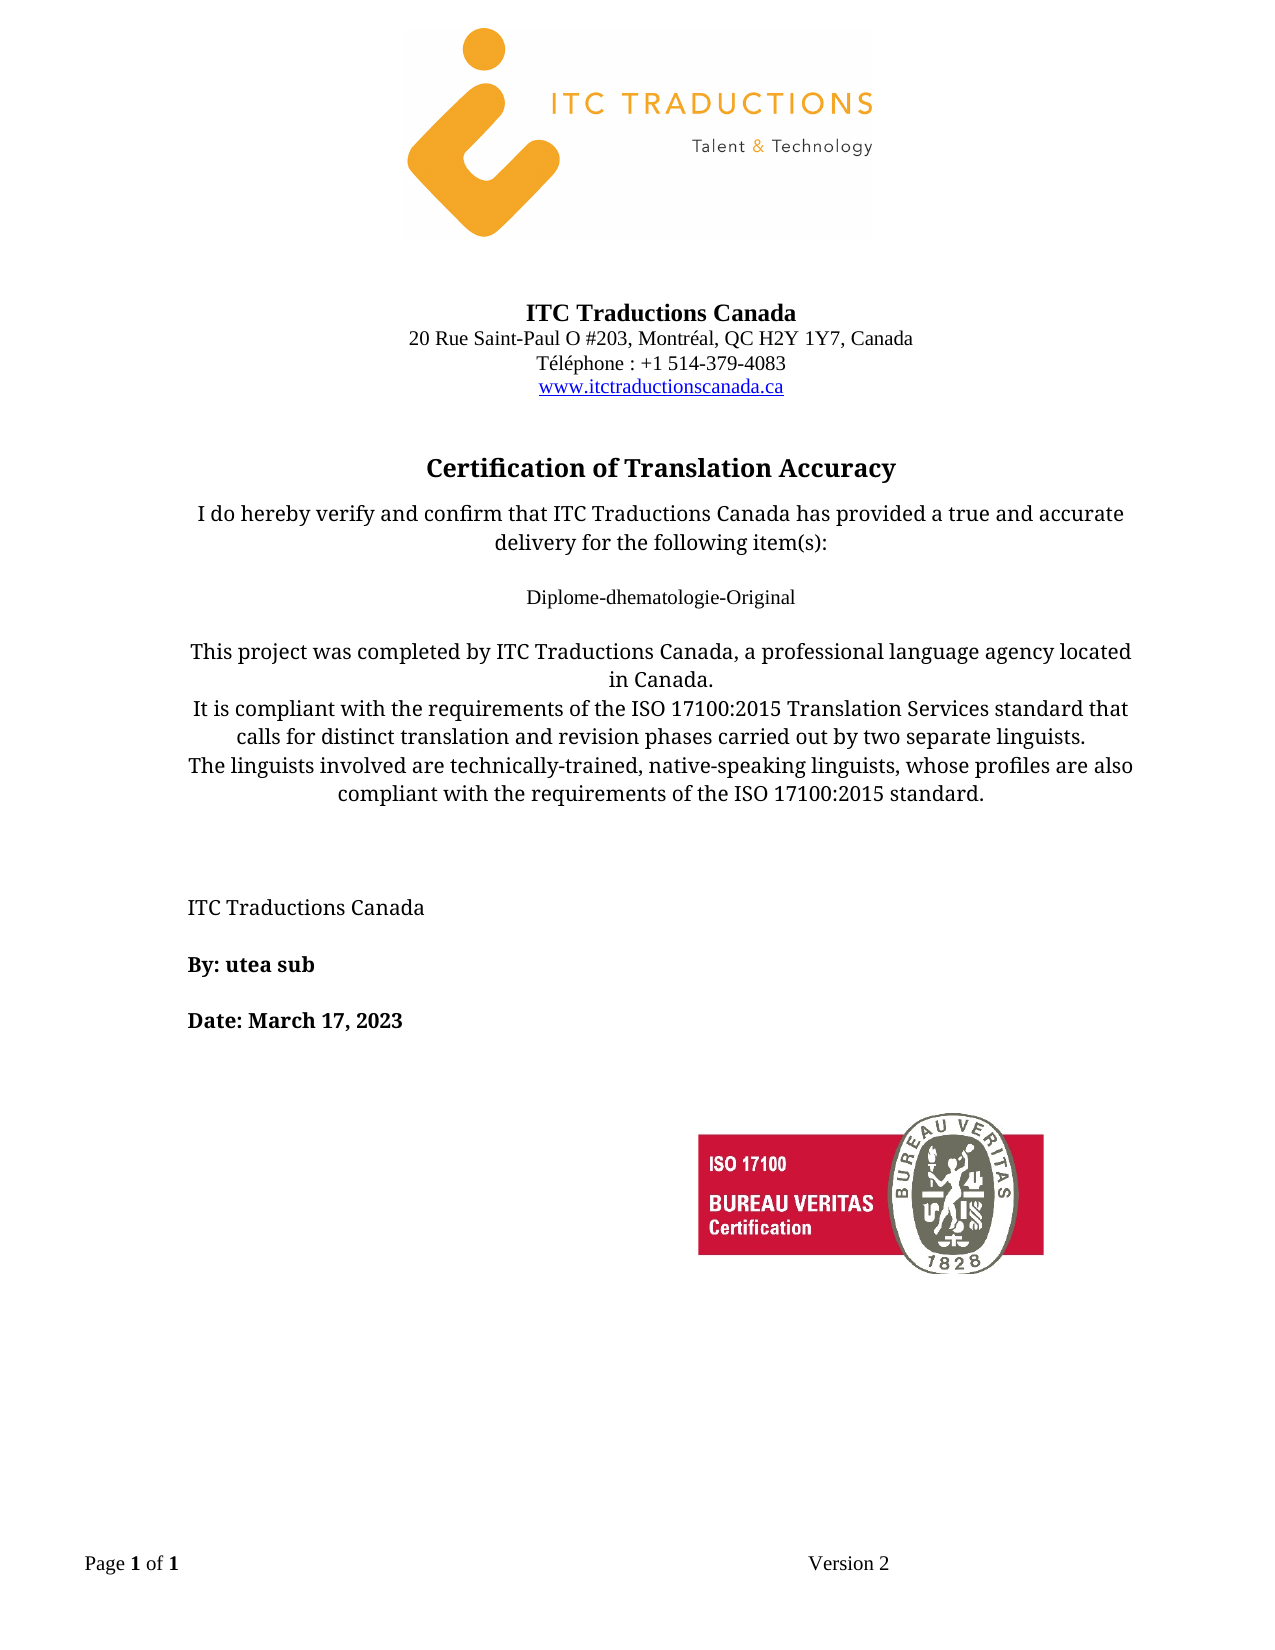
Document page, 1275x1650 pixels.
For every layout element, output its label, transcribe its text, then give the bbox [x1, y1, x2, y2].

picture [696, 1113, 1044, 1273]
text This project was completed by ITC Traductions Canada, a professional language agency located in Canada. [187, 637, 1134, 694]
text ITC Traductions Canada [187, 298, 1134, 326]
text Téléphone : +1 514-379-4083 [187, 350, 1134, 374]
text It is compliant with the requirements of the ISO 17100:2015 Translation Services standard that calls for distinct translation and revision phases carried out by two separate linguists. [187, 694, 1134, 751]
text Certification of Translation Accuracy [187, 451, 1134, 485]
picture [403, 28, 872, 241]
text I do hereby verify and confirm that ITC Traductions Canada has provided a true and accurate delivery for the following item(s): [187, 499, 1134, 556]
text The linguists involved are technically-trained, native-speaking linguists, whose profiles are also compliant with the requirements of the ISO 17100:2015 standard. [187, 751, 1134, 808]
text www.itctraductionscanada.ca [187, 374, 1134, 398]
text Diplome-dhematologie-Original [187, 584, 1134, 609]
text ITC Traductions Canada [187, 893, 1134, 921]
text Date: March 17, 2023 [187, 1007, 1134, 1035]
text 20 Rue Saint-Paul O #203, Montréal, QC H2Y 1Y7, Canada [187, 326, 1134, 350]
text By: utea sub [187, 950, 1134, 978]
